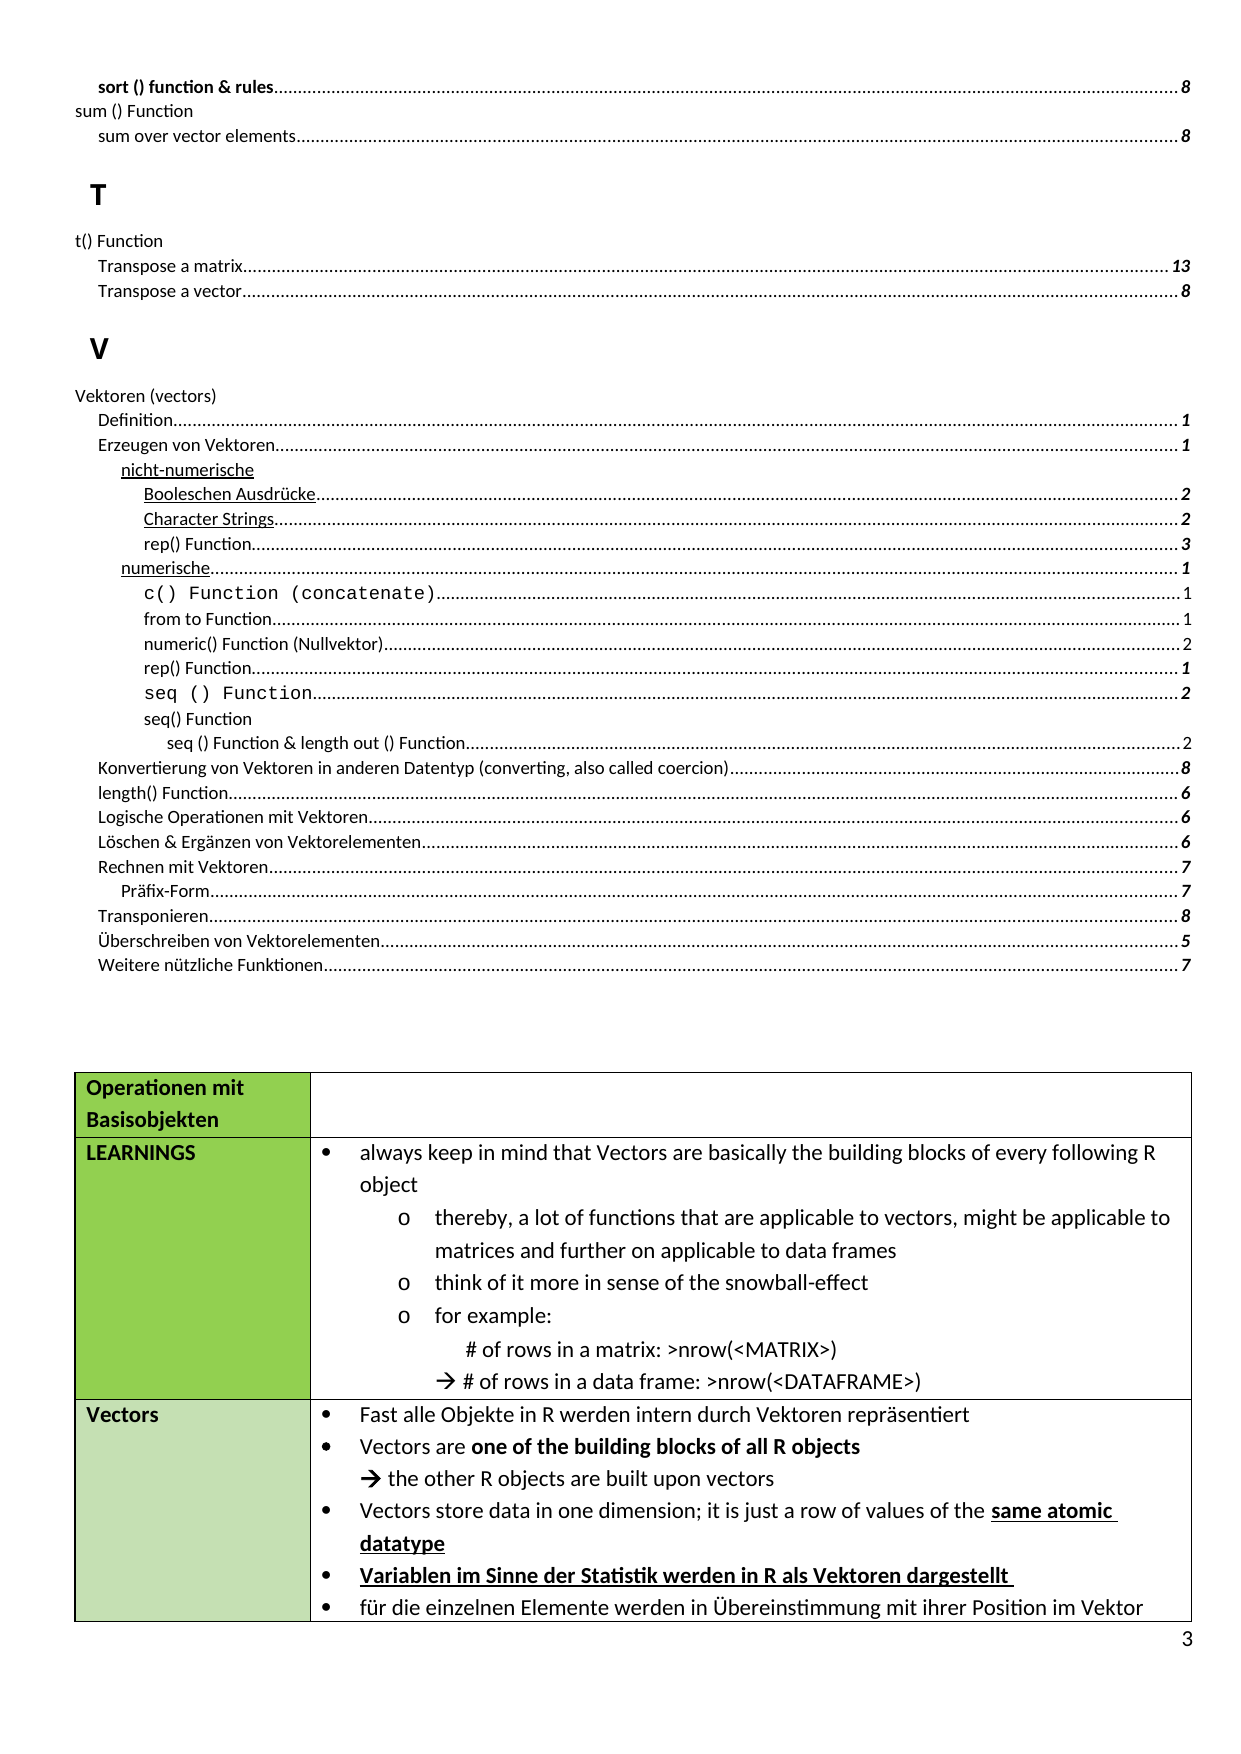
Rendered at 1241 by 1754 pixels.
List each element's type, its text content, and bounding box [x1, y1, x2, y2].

text Konvertierung von Vektoren in anderen Datentyp (converting, also called coercion) 8 [98, 756, 1193, 779]
text Weitere nützliche Funktionen 7 [98, 954, 1193, 977]
text from to Function 1 [144, 607, 1193, 630]
text Vektoren (vectors) [75, 384, 1193, 407]
table_cell Vectors [76, 1400, 310, 1621]
table_cell always keep in mind that Vectors are basically the building blocks of every following R object thereby, a lot of functions that are applicable to vectors, might be applicable to matrices and further on applicable to data frames think of it more in sense of the snowball-effect for example: # of rows in a matrix: >nrow(<MATRIX>) # of rows in a data frame: >nrow(<DATAFRAME>) [311, 1138, 1191, 1399]
text sum over vector elements 8 [98, 124, 1193, 147]
text Definition 1 [98, 408, 1193, 431]
text seq () Function & length out () Function 2 [167, 731, 1193, 754]
text Character Strings 2 [144, 507, 1193, 530]
text t() Function [75, 229, 1193, 252]
text Transpose a matrix 13 [98, 254, 1193, 277]
subtitle V [89, 328, 1193, 368]
text numerische 1 [121, 557, 1193, 579]
table_cell Learnings [76, 1138, 310, 1399]
text Rechnen mit Vektoren 7 [98, 855, 1193, 878]
text c() Function (concatenate) 1 [144, 581, 1193, 605]
text nicht-numerische [121, 458, 1193, 481]
text Booleschen Ausdrücke 2 [144, 482, 1193, 505]
text rep() Function 3 [144, 532, 1193, 555]
text rep() Function 1 [144, 656, 1193, 679]
text numeric() Function (Nullvektor) 2 [144, 632, 1193, 654]
text sort () function & rules 8 [98, 75, 1193, 98]
text Überschreiben von Vektorelementen 5 [98, 929, 1193, 952]
text seq () Function 2 [144, 681, 1193, 705]
text Logische Operationen mit Vektoren 6 [98, 806, 1193, 828]
text Erzeugen von Vektoren 1 [98, 433, 1193, 456]
table_header Operationen mit Basisobjekten [76, 1073, 310, 1137]
text sum () Function [75, 100, 1193, 123]
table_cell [311, 1400, 1191, 1621]
text length() Function 6 [98, 781, 1193, 804]
text Löschen & Ergänzen von Vektorelementen 6 [98, 830, 1193, 853]
text seq() Function [144, 707, 1193, 730]
text Präfix-Form 7 [121, 879, 1193, 902]
text Transpose a vector 8 [98, 279, 1193, 302]
table_header [311, 1073, 1191, 1137]
subtitle T [89, 174, 1193, 214]
text Transponieren 8 [98, 904, 1193, 927]
